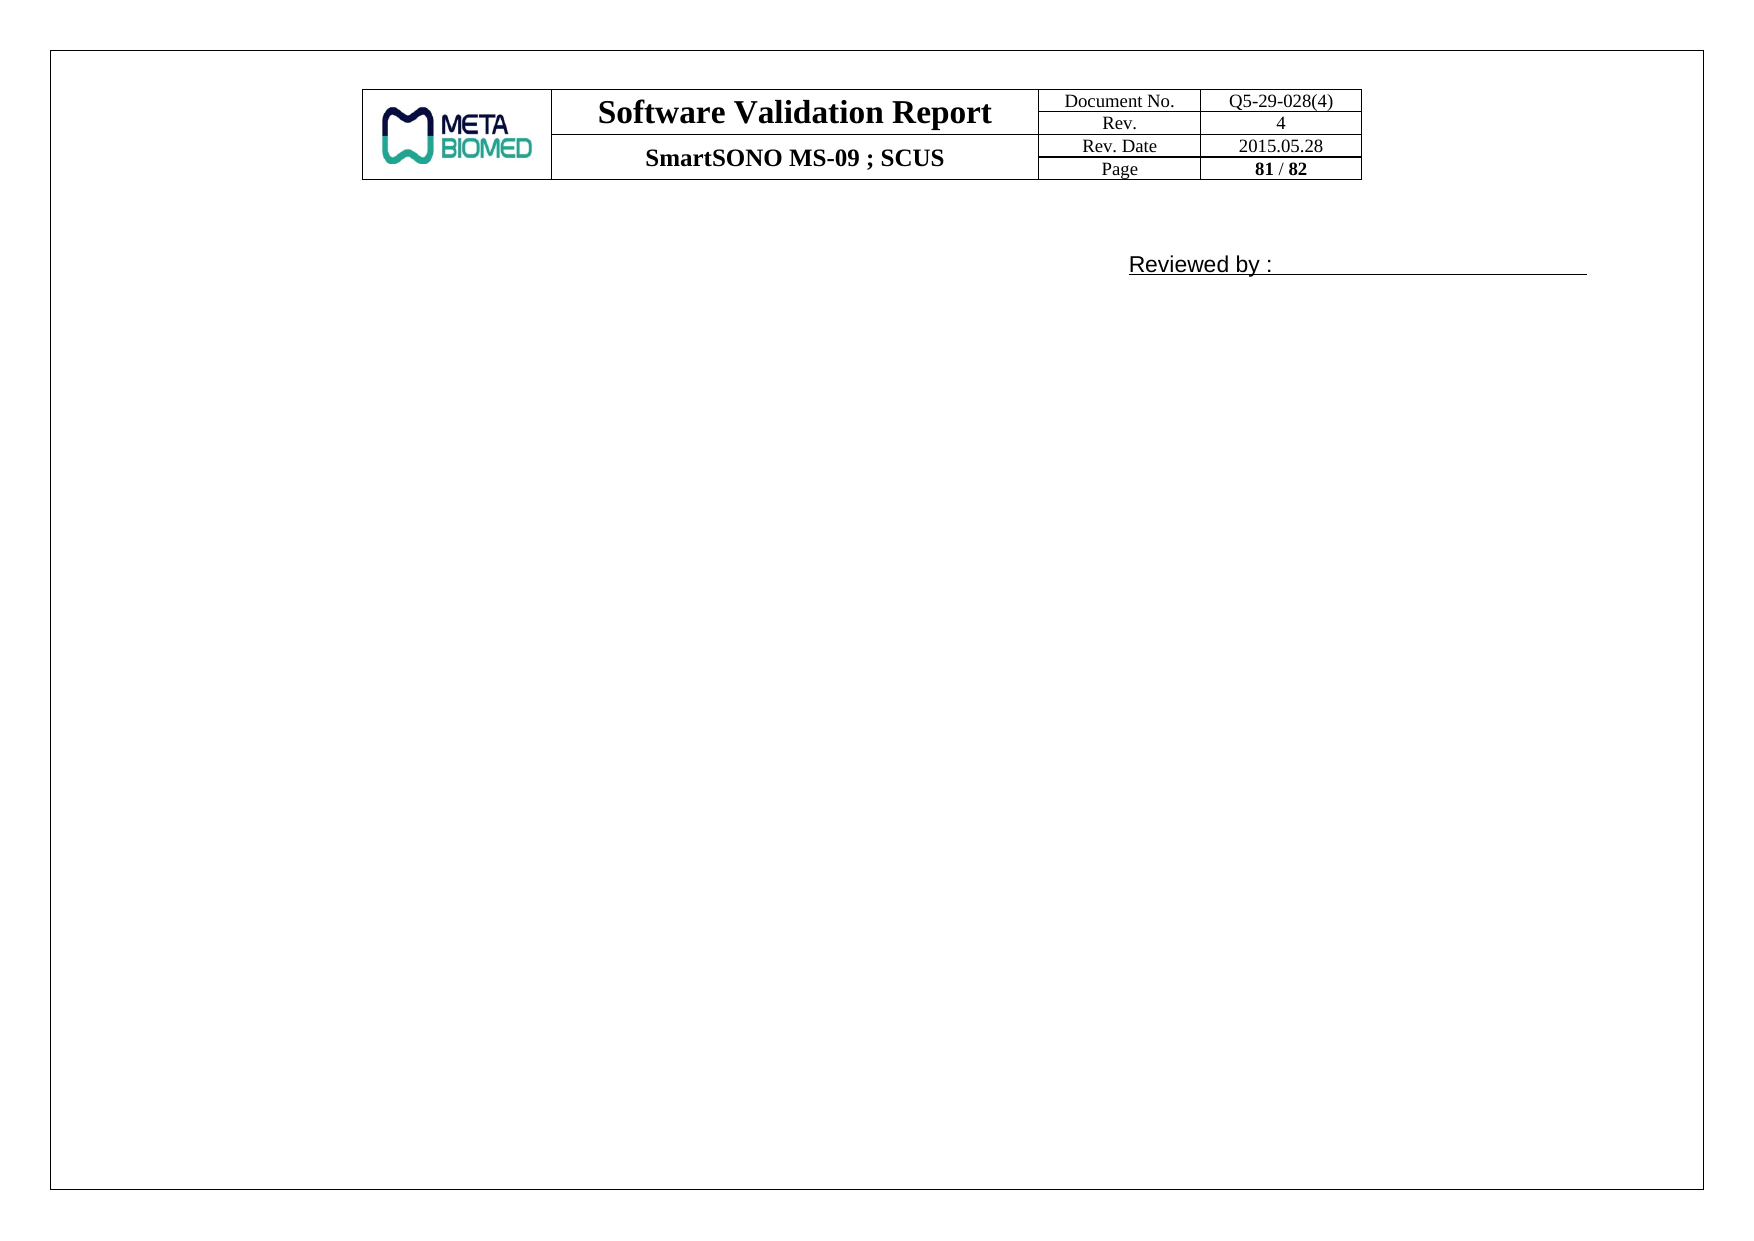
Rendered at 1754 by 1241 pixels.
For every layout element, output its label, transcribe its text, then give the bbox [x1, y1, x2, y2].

picture [378, 105, 536, 164]
text Reviewed by : [179, 246, 1587, 283]
